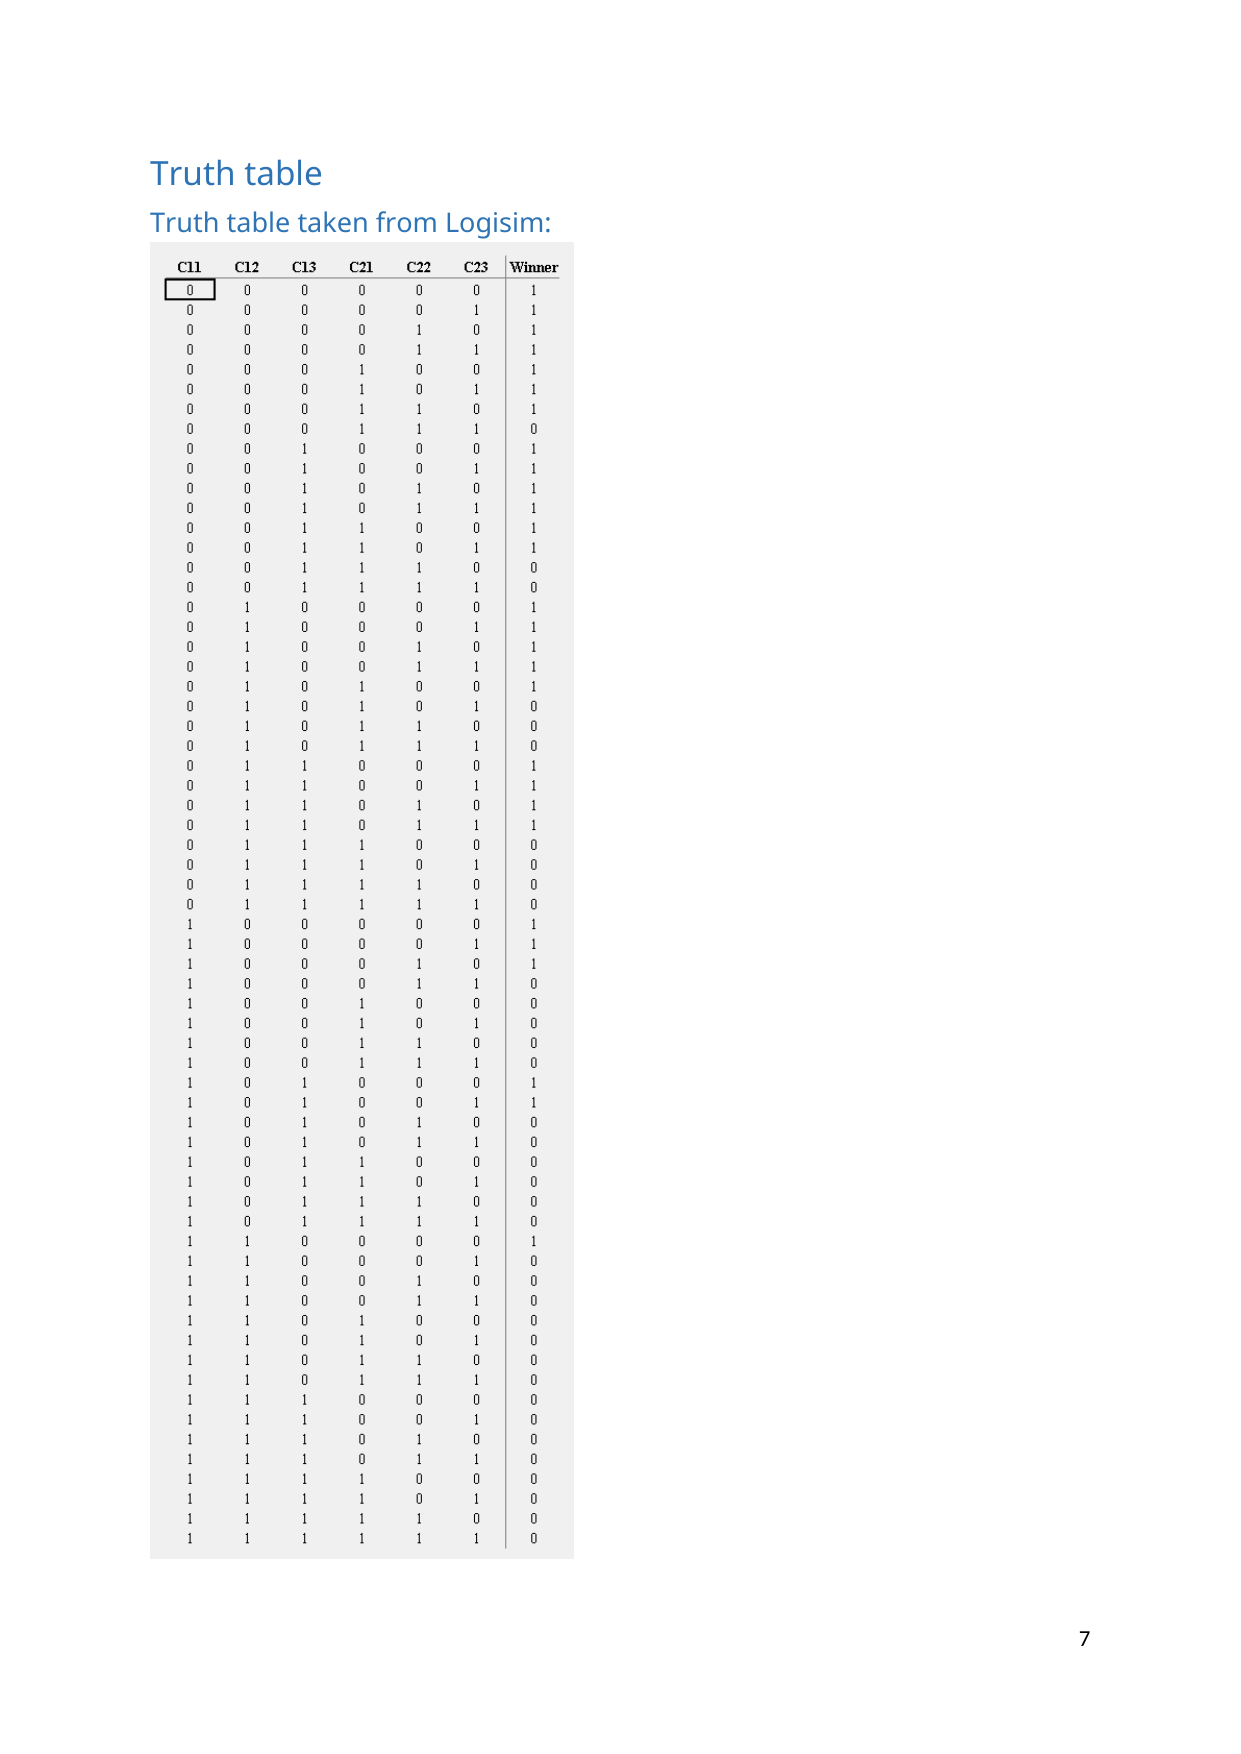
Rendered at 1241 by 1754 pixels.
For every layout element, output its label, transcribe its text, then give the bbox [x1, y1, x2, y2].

subtitle Truth table taken from Logisim: [150, 203, 1090, 240]
subtitle Truth table [150, 150, 1090, 195]
picture [150, 242, 574, 1559]
